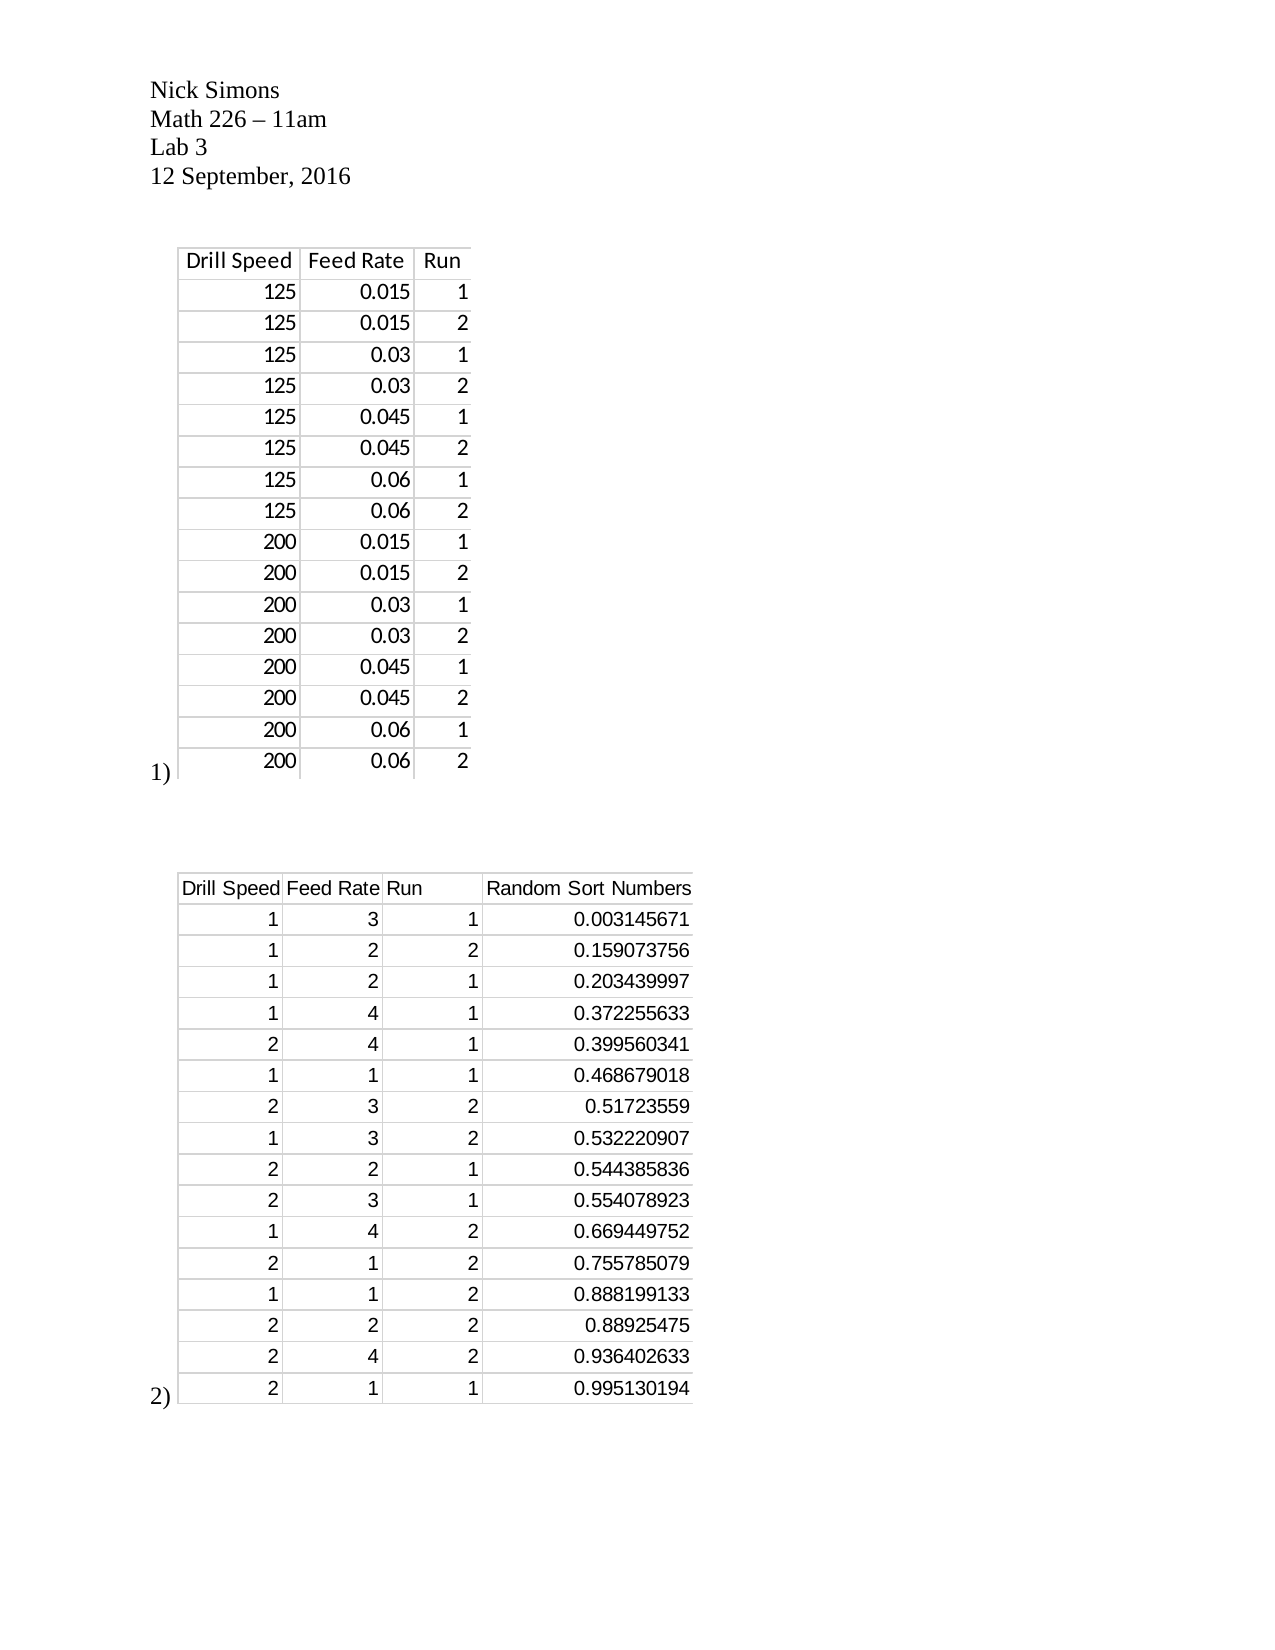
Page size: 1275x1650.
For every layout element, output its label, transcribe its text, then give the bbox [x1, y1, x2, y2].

text 1) [150, 247, 1125, 786]
text 2) [150, 872, 1125, 1410]
